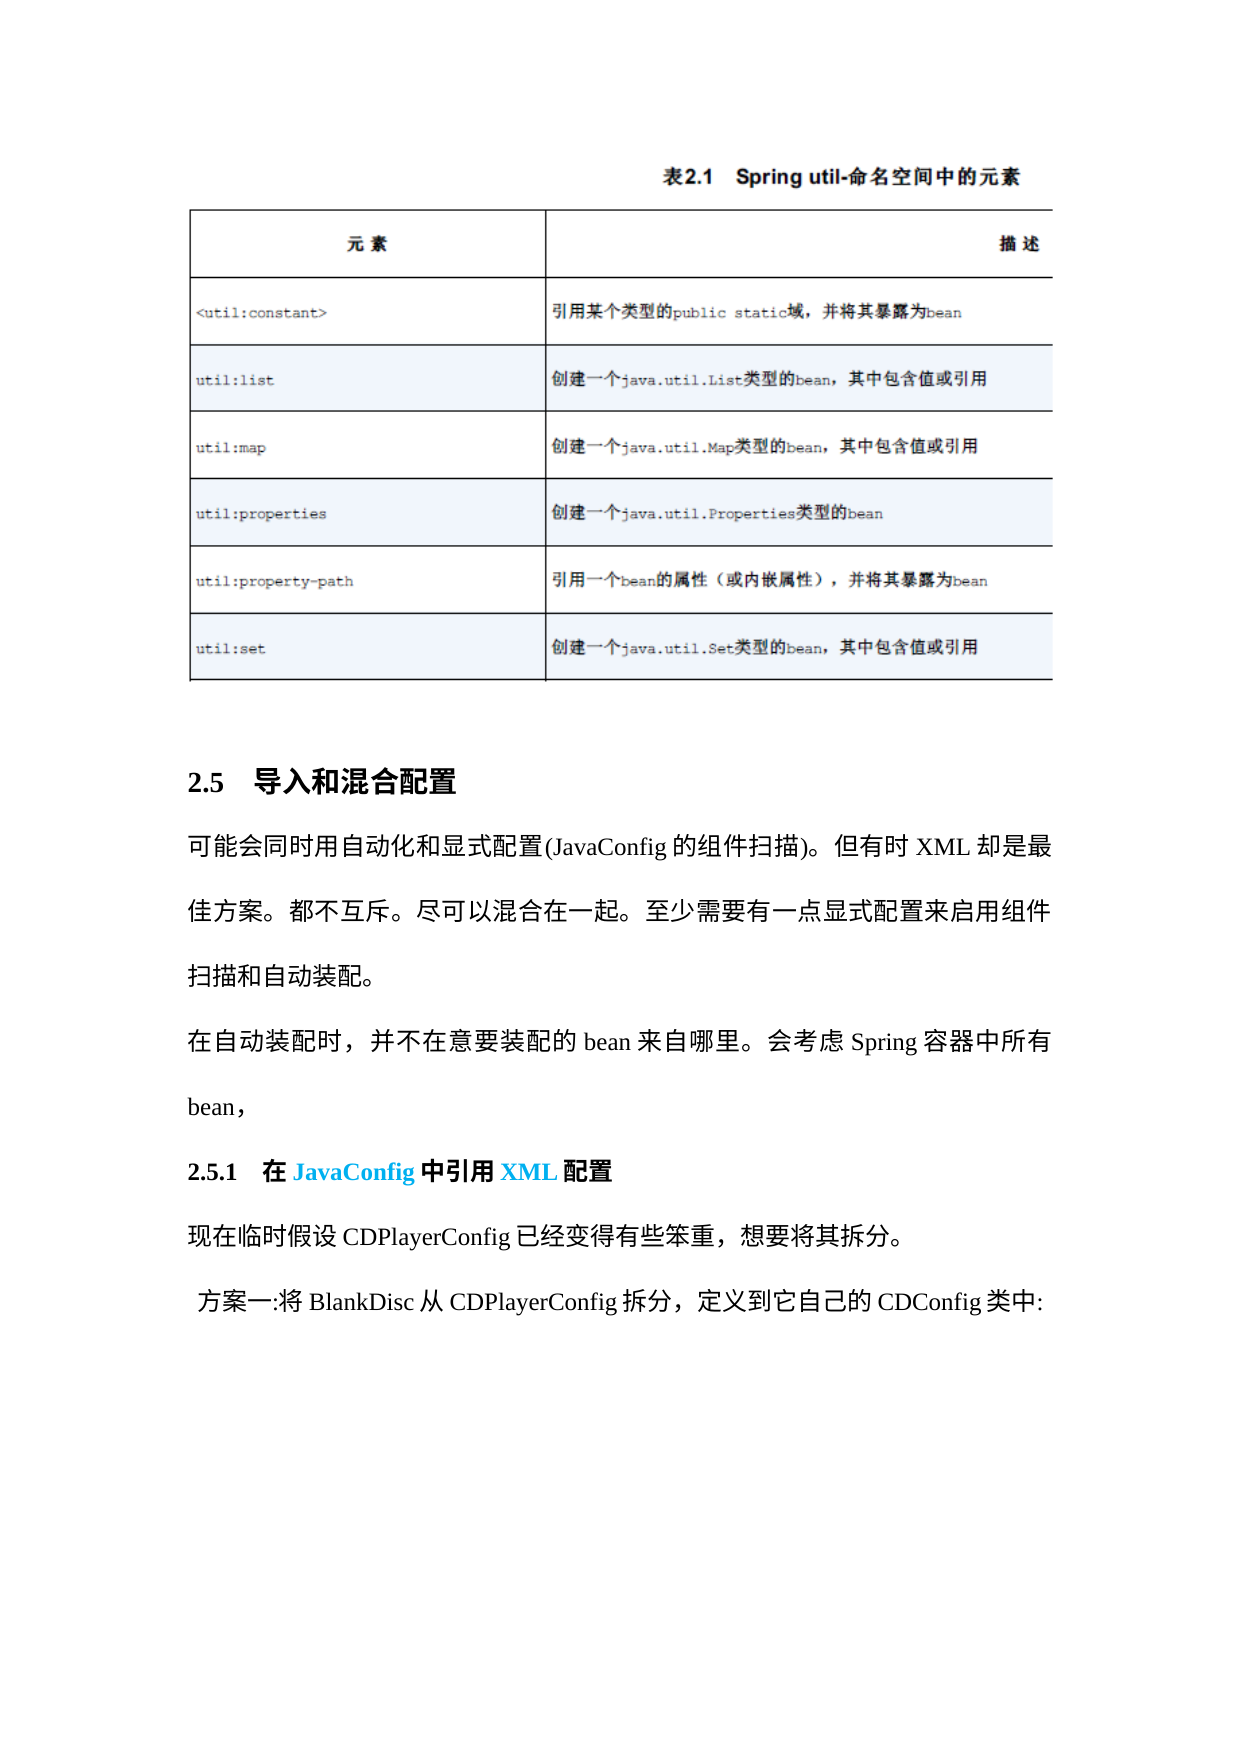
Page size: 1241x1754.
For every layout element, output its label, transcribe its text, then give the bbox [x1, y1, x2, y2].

text 现在临时假设CDPlayerConfig已经变得有些笨重，想要将其拆分。 [187, 1202, 1053, 1267]
text 在自动装配时，并不在意要装配的bean来自哪里。会考虑Spring容器中所有bean， [187, 1007, 1053, 1137]
text 2.5 导入和混合配置 [187, 747, 1053, 812]
text 2.5.1 在JavaConfig中引用XML配置 [187, 1137, 1053, 1202]
picture [187, 162, 1053, 683]
text 可能会同时用自动化和显式配置(JavaConfig的组件扫描)。但有时XML却是最佳方案。都不互斥。尽可以混合在一起。至少需要有一点显式配置来启用组件扫描和自动装配。 [187, 812, 1053, 1007]
text 方案一:将BlankDisc从CDPlayerConfig拆分，定义到它自己的CDConfig类中: [187, 1267, 1053, 1332]
